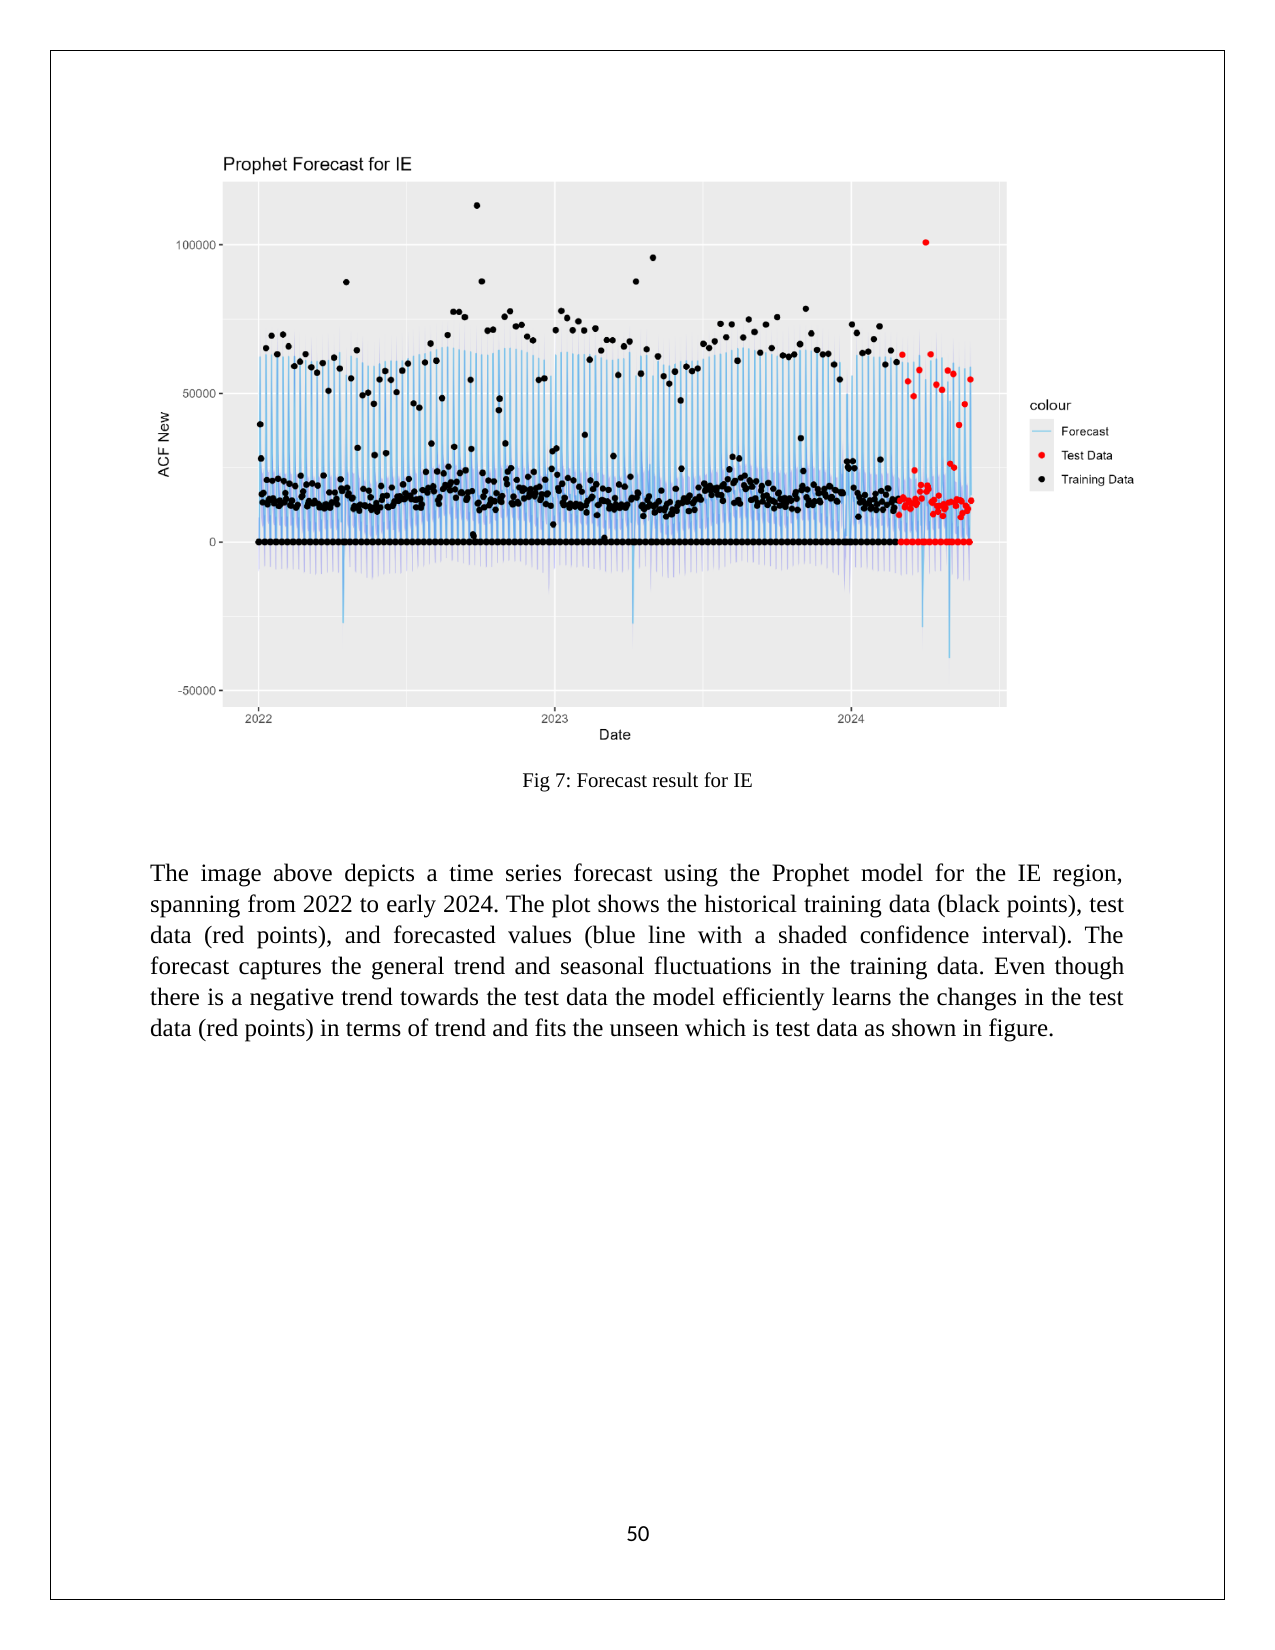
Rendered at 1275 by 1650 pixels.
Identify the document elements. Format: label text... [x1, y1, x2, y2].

text The image above depicts a time series forecast using the Prophet model for the IE region, spanning from 2022 to early 2024. The plot shows the historical training data (black points), test data (red points), and forecasted values (blue line with a shaded confidence interval). The forecast captures the general trend and seasonal fluctuations in the training data. Even though there is a negative trend towards the test data the model efficiently learns the changes in the test data (red points) in terms of trend and fits the unseen which is test data as shown in figure. [150, 858, 1125, 1042]
text Fig 7: Forecast result for IE [150, 768, 1125, 792]
picture [150, 150, 1149, 750]
